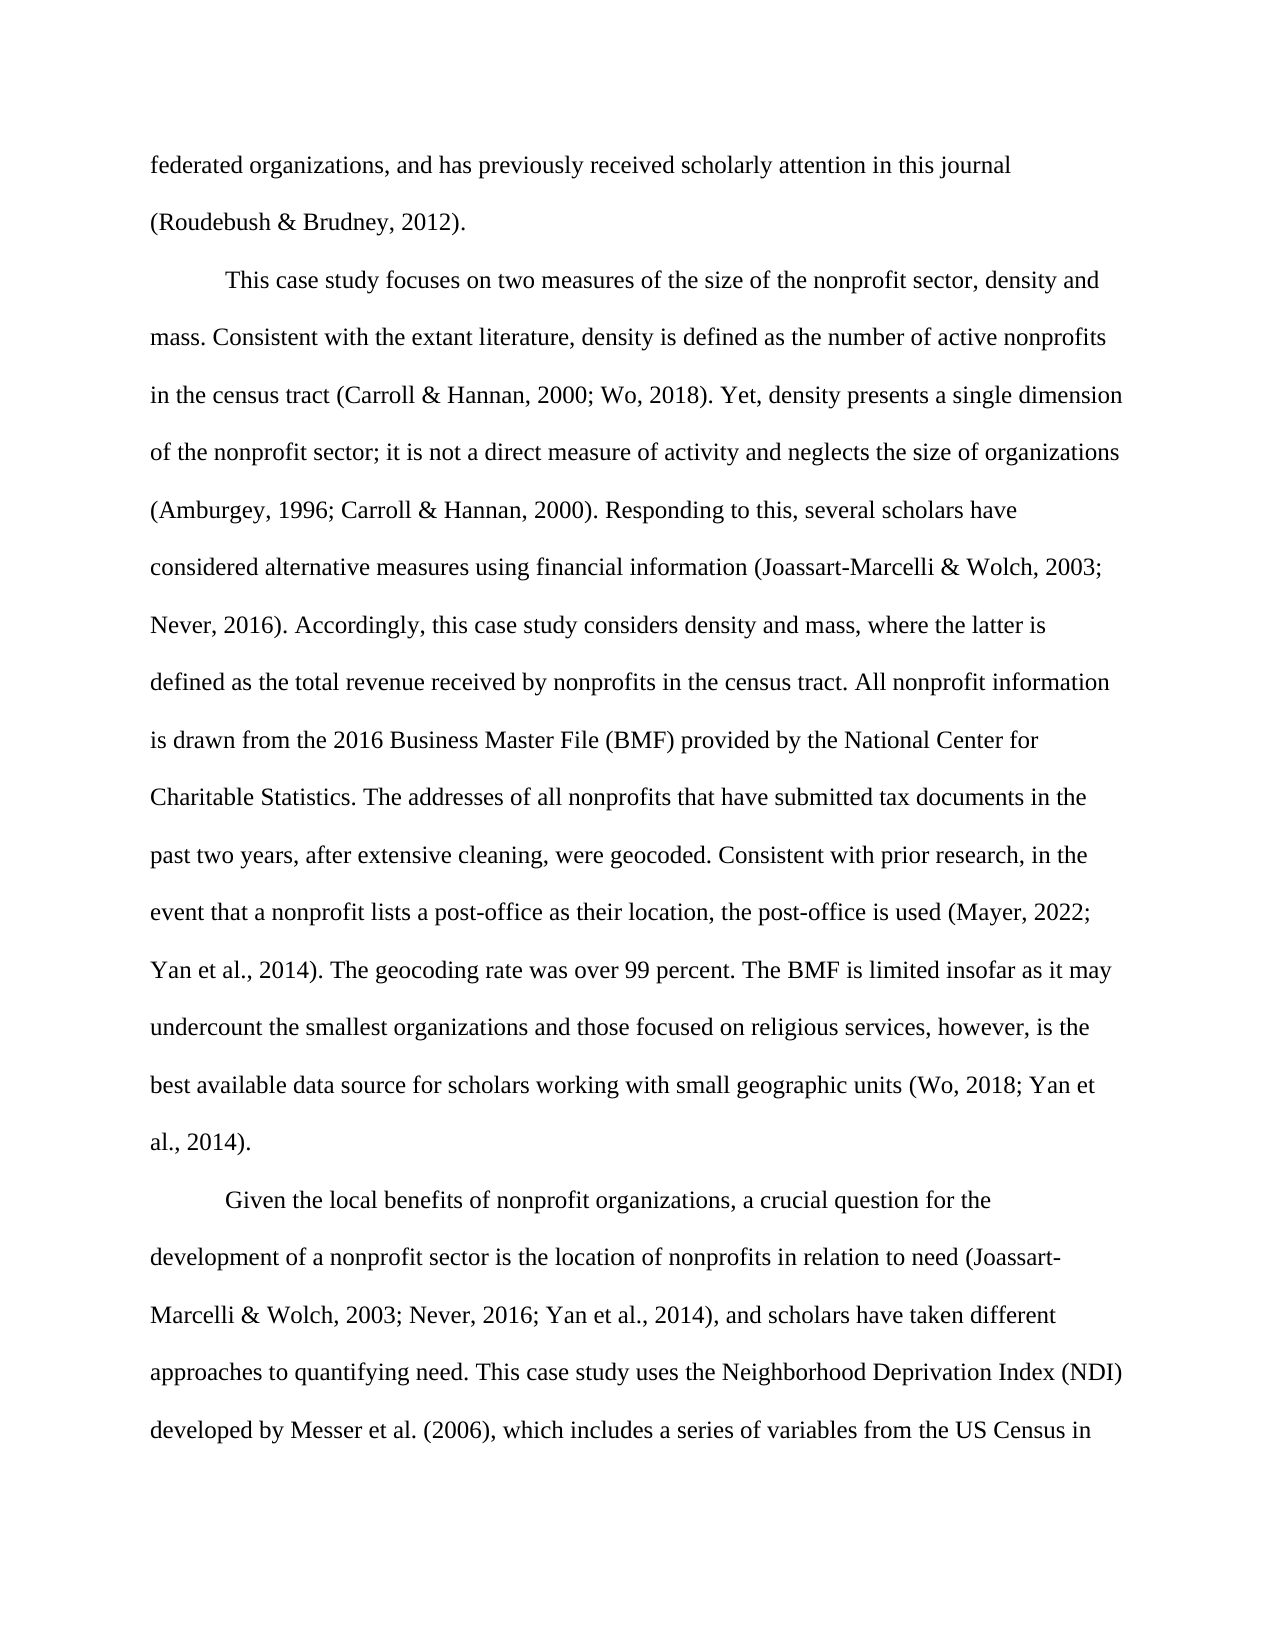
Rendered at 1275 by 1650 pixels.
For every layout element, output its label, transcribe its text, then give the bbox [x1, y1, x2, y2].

text This case study focuses on two measures of the size of the nonprofit sector, density and mass. Consistent with the extant literature, density is defined as the number of active nonprofits in the census tract (Carroll & Hannan, 2000; Wo, 2018). Yet, density presents a single dimension of the nonprofit sector; it is not a direct measure of activity and neglects the size of organizations (Amburgey, 1996; Carroll & Hannan, 2000). Responding to this, several scholars have considered alternative measures using financial information (Joassart-Marcelli & Wolch, 2003; Never, 2016). Accordingly, this case study considers density and mass, where the latter is defined as the total revenue received by nonprofits in the census tract. All nonprofit information is drawn from the 2016 Business Master File (BMF) provided by the National Center for Charitable Statistics. The addresses of all nonprofits that have submitted tax documents in the past two years, after extensive cleaning, were geocoded. Consistent with prior research, in the event that a nonprofit lists a post-office as their location, the post-office is used (Mayer, 2022; Yan et al., 2014). The geocoding rate was over 99 percent. The BMF is limited insofar as it may undercount the smallest organizations and those focused on religious services, however, is the best available data source for scholars working with small geographic units (Wo, 2018; Yan et al., 2014). [150, 265, 1125, 1156]
